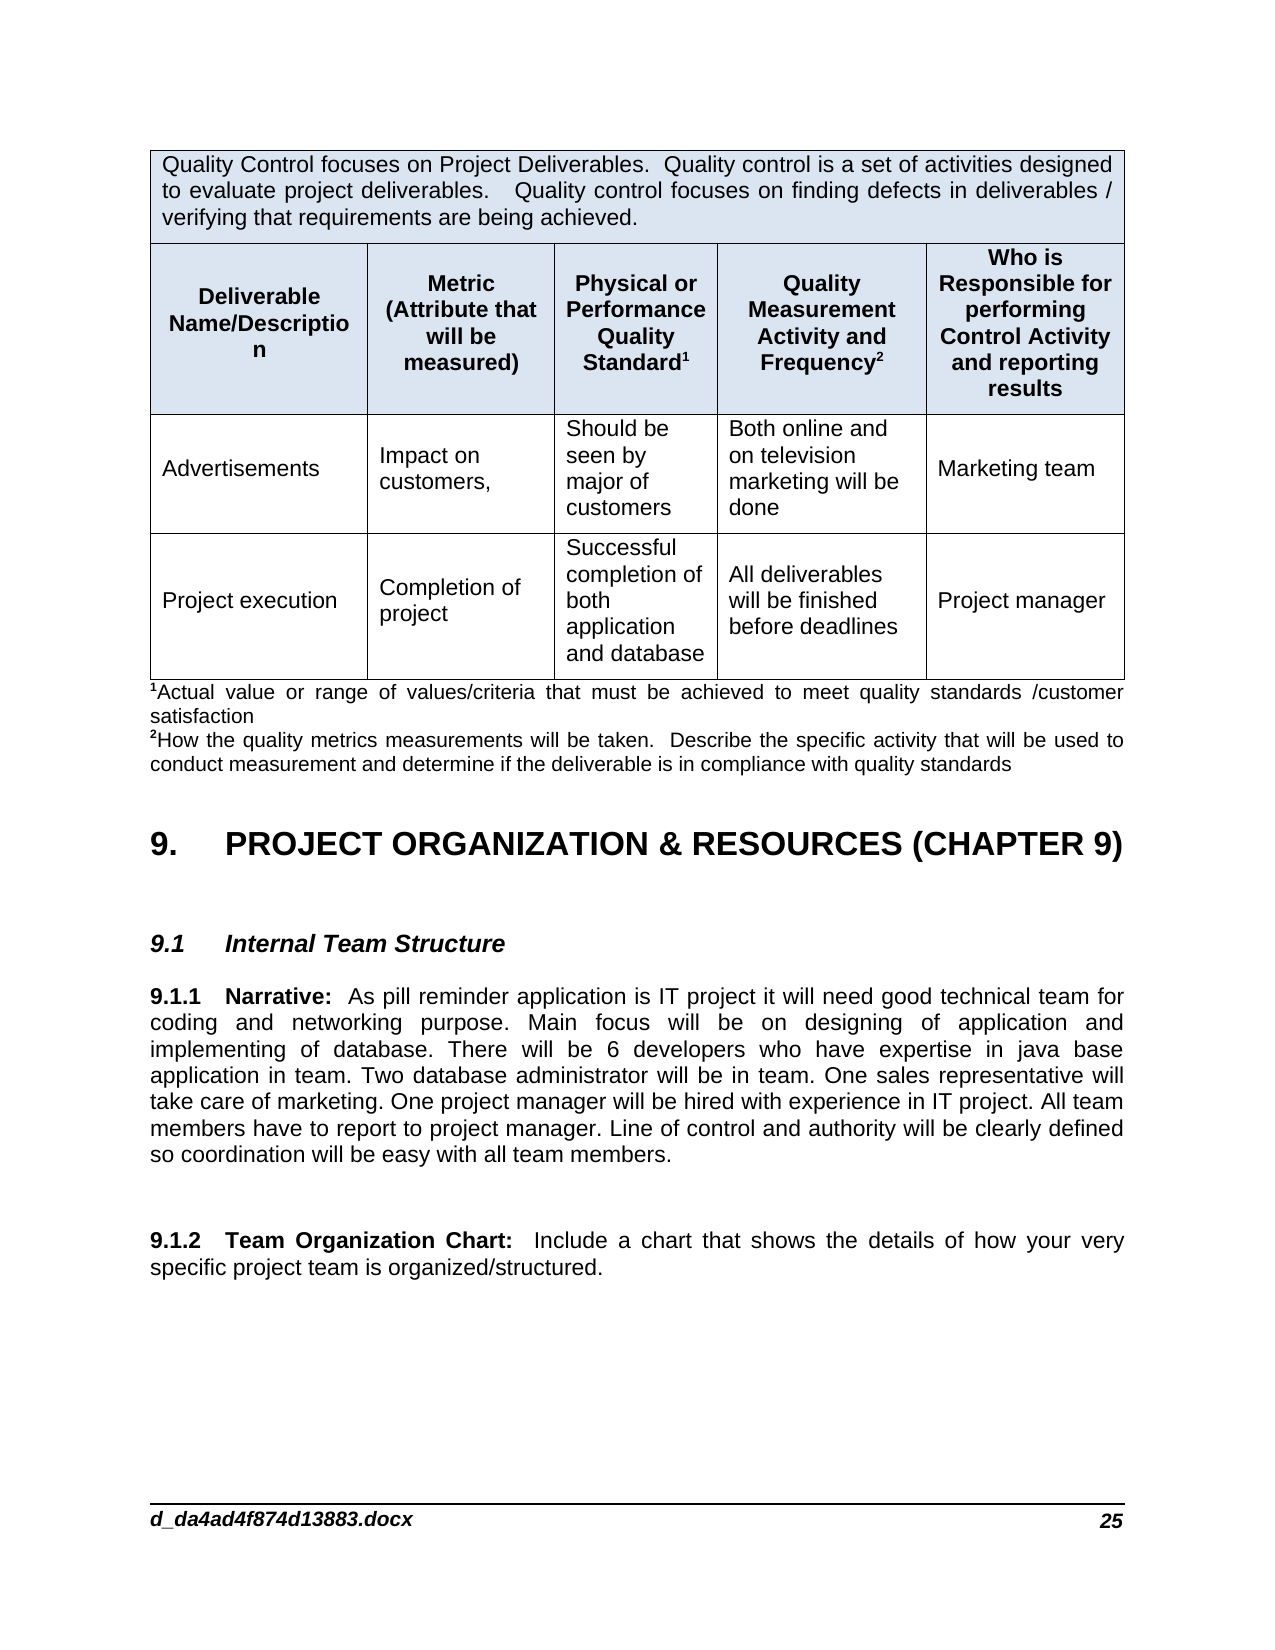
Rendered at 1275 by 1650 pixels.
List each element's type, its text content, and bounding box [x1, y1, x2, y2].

table_cell Completion of project [368, 534, 554, 678]
table_cell Both online and on television marketing will be done [718, 415, 926, 533]
table_cell Who is Responsible for performing Control Activity and reporting results [927, 244, 1124, 414]
table_cell All deliverables will be finished before deadlines [718, 534, 926, 678]
subtitle Team Organization Chart: Include a chart that shows the details of how your very specific project team is organized/structured. [150, 1227, 1125, 1280]
table_cell Physical or Performance Quality Standard1 [555, 244, 717, 414]
table_cell Metric (Attribute that will be measured) [368, 244, 554, 414]
table_cell Impact on customers, [368, 415, 554, 533]
table_cell Project execution [151, 534, 367, 678]
subtitle Project Organization & Resources (Chapter 9) [150, 824, 1125, 863]
text 2How the quality metrics measurements will be taken. Describe the specific activity that will be used to conduct measurement and determine if the deliverable is in compliance with quality standards [150, 727, 1125, 775]
table_cell Quality Measurement Activity and Frequency2 [718, 244, 926, 414]
text 1Actual value or range of values/criteria that must be achieved to meet quality standards /customer satisfaction [150, 680, 1125, 727]
subtitle Internal Team Structure [150, 929, 1125, 958]
subtitle Narrative: As pill reminder application is IT project it will need good technical team for coding and networking purpose. Main focus will be on designing of application and implementing of database. There will be 6 developers who have expertise in java base application in team. Two database administrator will be in team. One sales representative will take care of marketing. One project manager will be hired with experience in IT project. All team members have to report to project manager. Line of control and authority will be clearly defined so coordination will be easy with all team members. [150, 983, 1125, 1167]
table_cell Advertisements [151, 415, 367, 533]
table_cell Marketing team [927, 415, 1124, 533]
table_header Quality Control focuses on Project Deliverables. Quality control is a set of activities designed to evaluate project deliverables. Quality control focuses on finding defects in deliverables / verifying that requirements are being achieved. [151, 151, 1124, 243]
table_cell Deliverable Name/Description [151, 244, 367, 414]
table_cell Project manager [927, 534, 1124, 678]
table_cell Successful completion of both application and database [555, 534, 717, 678]
table_cell Should be seen by major of customers [555, 415, 717, 533]
